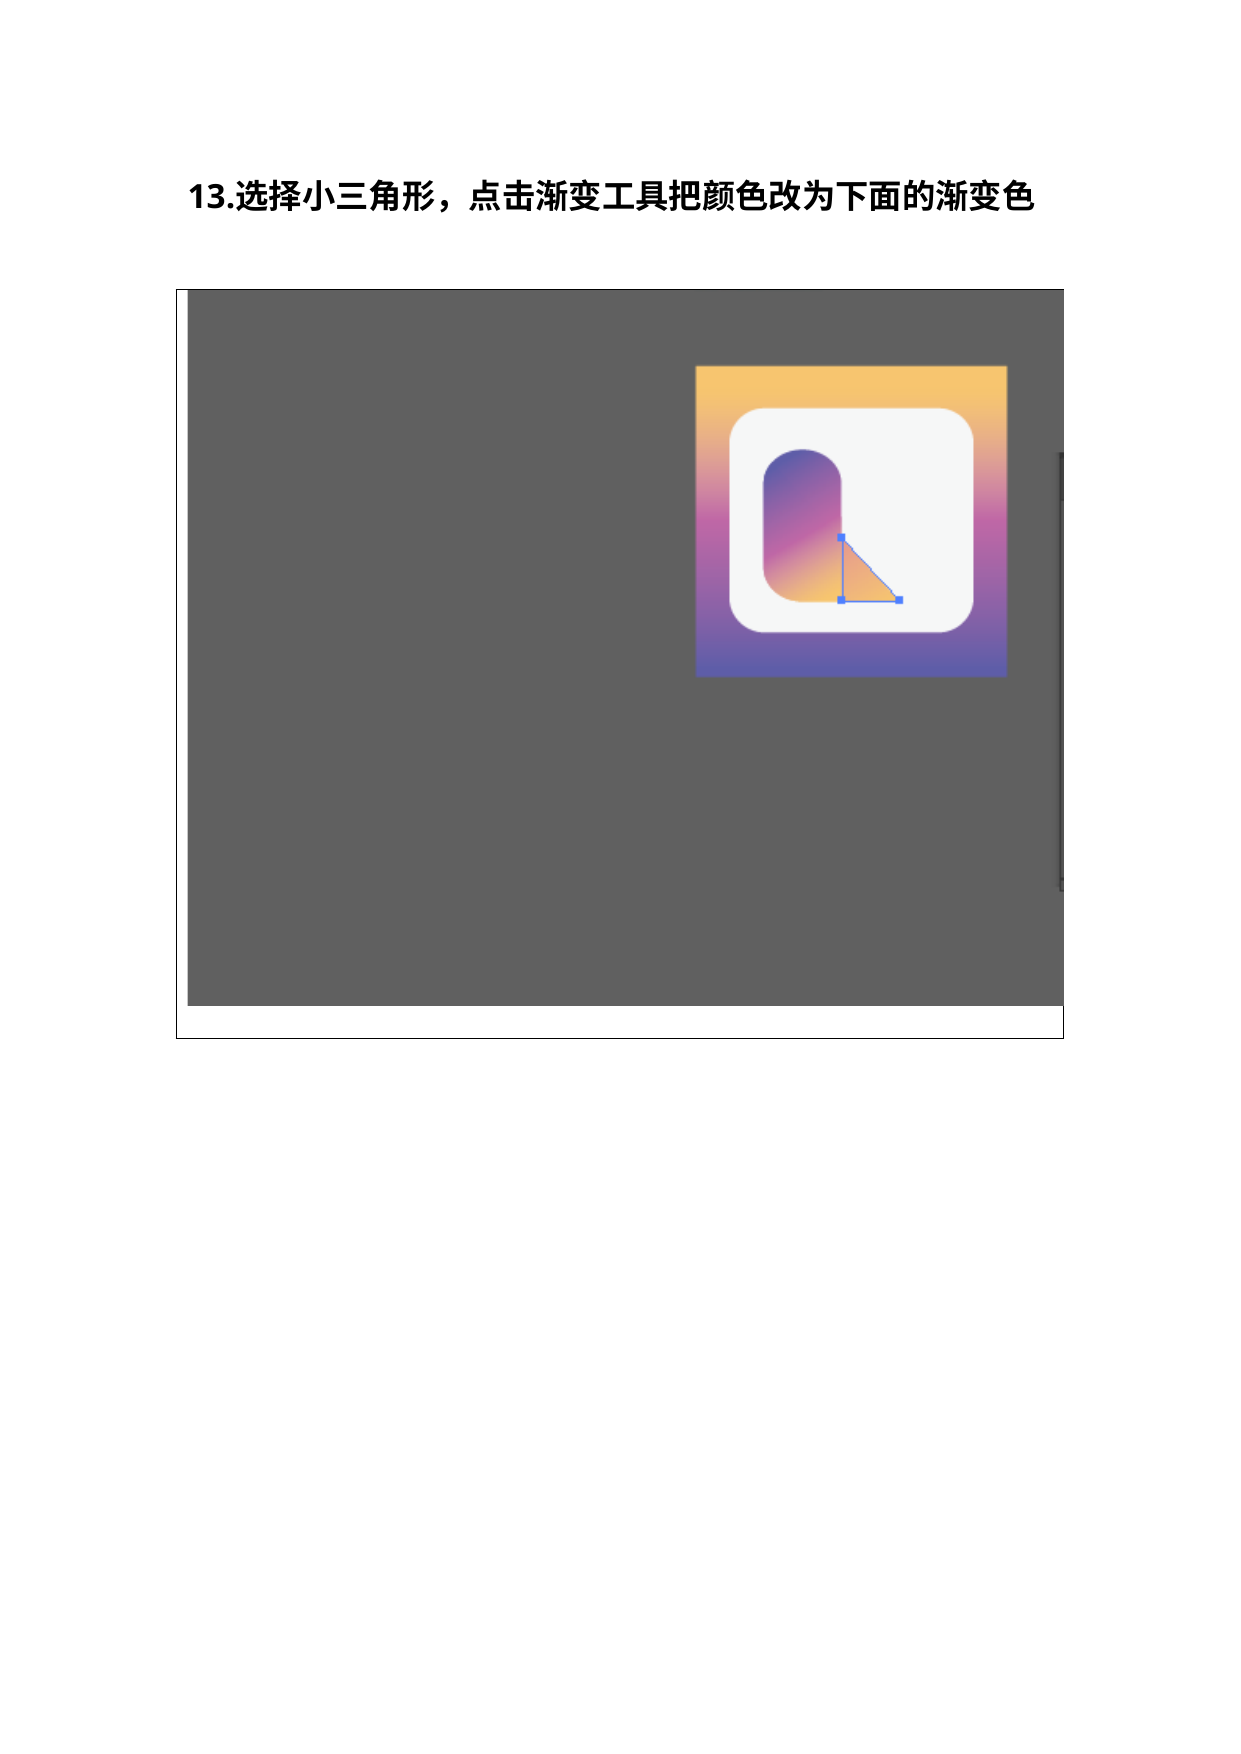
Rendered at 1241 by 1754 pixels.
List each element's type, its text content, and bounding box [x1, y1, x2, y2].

table_header [177, 290, 1063, 1038]
subtitle 13.选择小三角形，点击渐变工具把颜色改为下面的渐变色 [187, 162, 1053, 227]
picture [187, 290, 1064, 1006]
